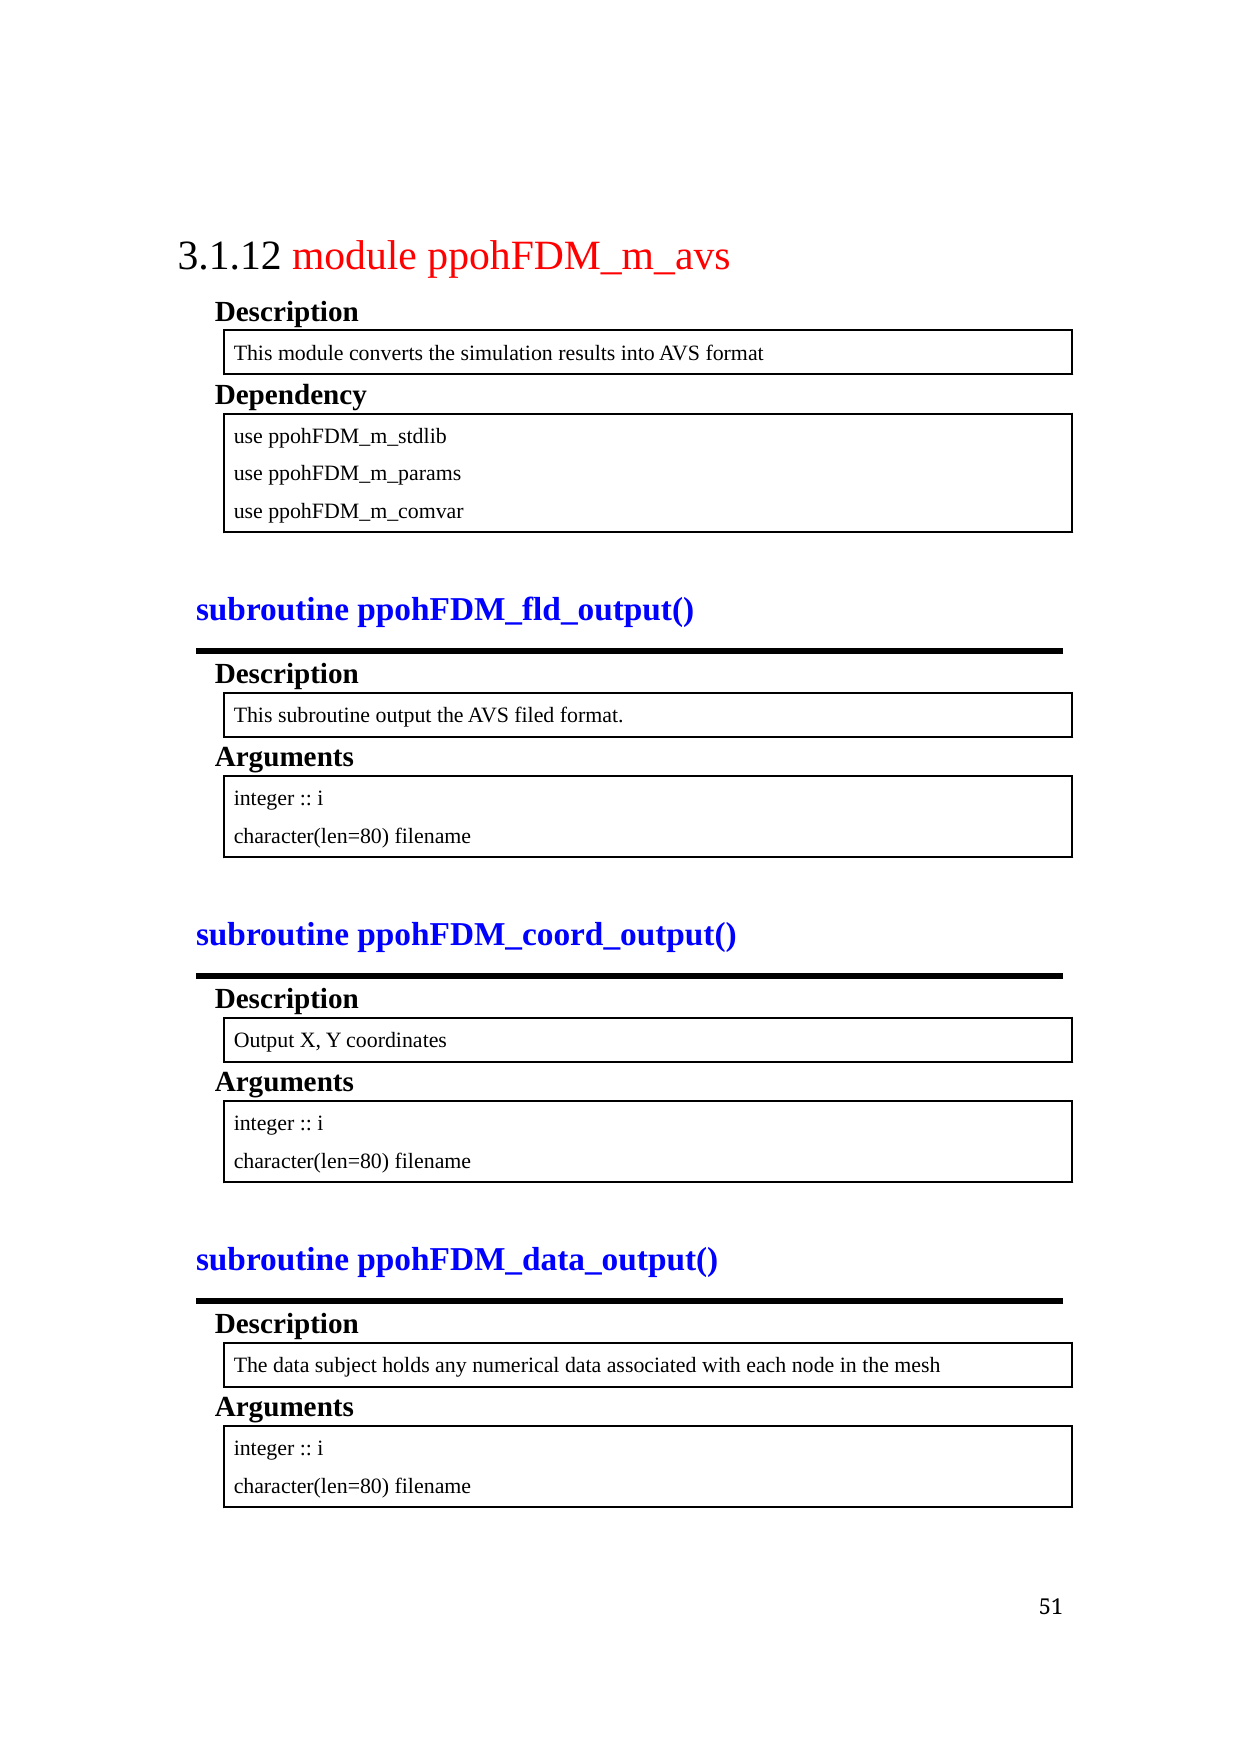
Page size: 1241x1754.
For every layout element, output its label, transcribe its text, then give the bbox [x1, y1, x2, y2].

text subroutine ppohFDM_fld_output() [196, 571, 1063, 648]
text Description [214, 654, 1063, 692]
text This module converts the simulation results into AVS format [225, 331, 1071, 373]
text use ppohFDM_m_comvar [225, 488, 1071, 531]
text integer :: i [225, 1102, 1071, 1138]
text character(len=80) filename [225, 1138, 1071, 1181]
text Description [214, 979, 1063, 1017]
text This subroutine output the AVS filed format. [225, 694, 1071, 736]
text Arguments [214, 738, 1063, 775]
text Description [214, 292, 1063, 329]
text Arguments [214, 1063, 1063, 1100]
text use ppohFDM_m_params [225, 450, 1071, 488]
text subroutine ppohFDM_coord_output() [196, 896, 1063, 973]
text character(len=80) filename [225, 1463, 1071, 1506]
text Dependency [214, 375, 1063, 413]
text subroutine ppohFDM_data_output() [196, 1221, 1063, 1298]
text The data subject holds any numerical data associated with each node in the mesh [225, 1344, 1071, 1386]
text use ppohFDM_m_stdlib [225, 415, 1071, 450]
text Output X, Y coordinates [225, 1019, 1071, 1061]
subtitle 3.1.12 module ppohFDM_m_avs [177, 217, 1063, 292]
text character(len=80) filename [225, 813, 1071, 856]
text integer :: i [225, 777, 1071, 813]
text Description [214, 1304, 1063, 1342]
text Arguments [214, 1388, 1063, 1425]
text integer :: i [225, 1427, 1071, 1463]
